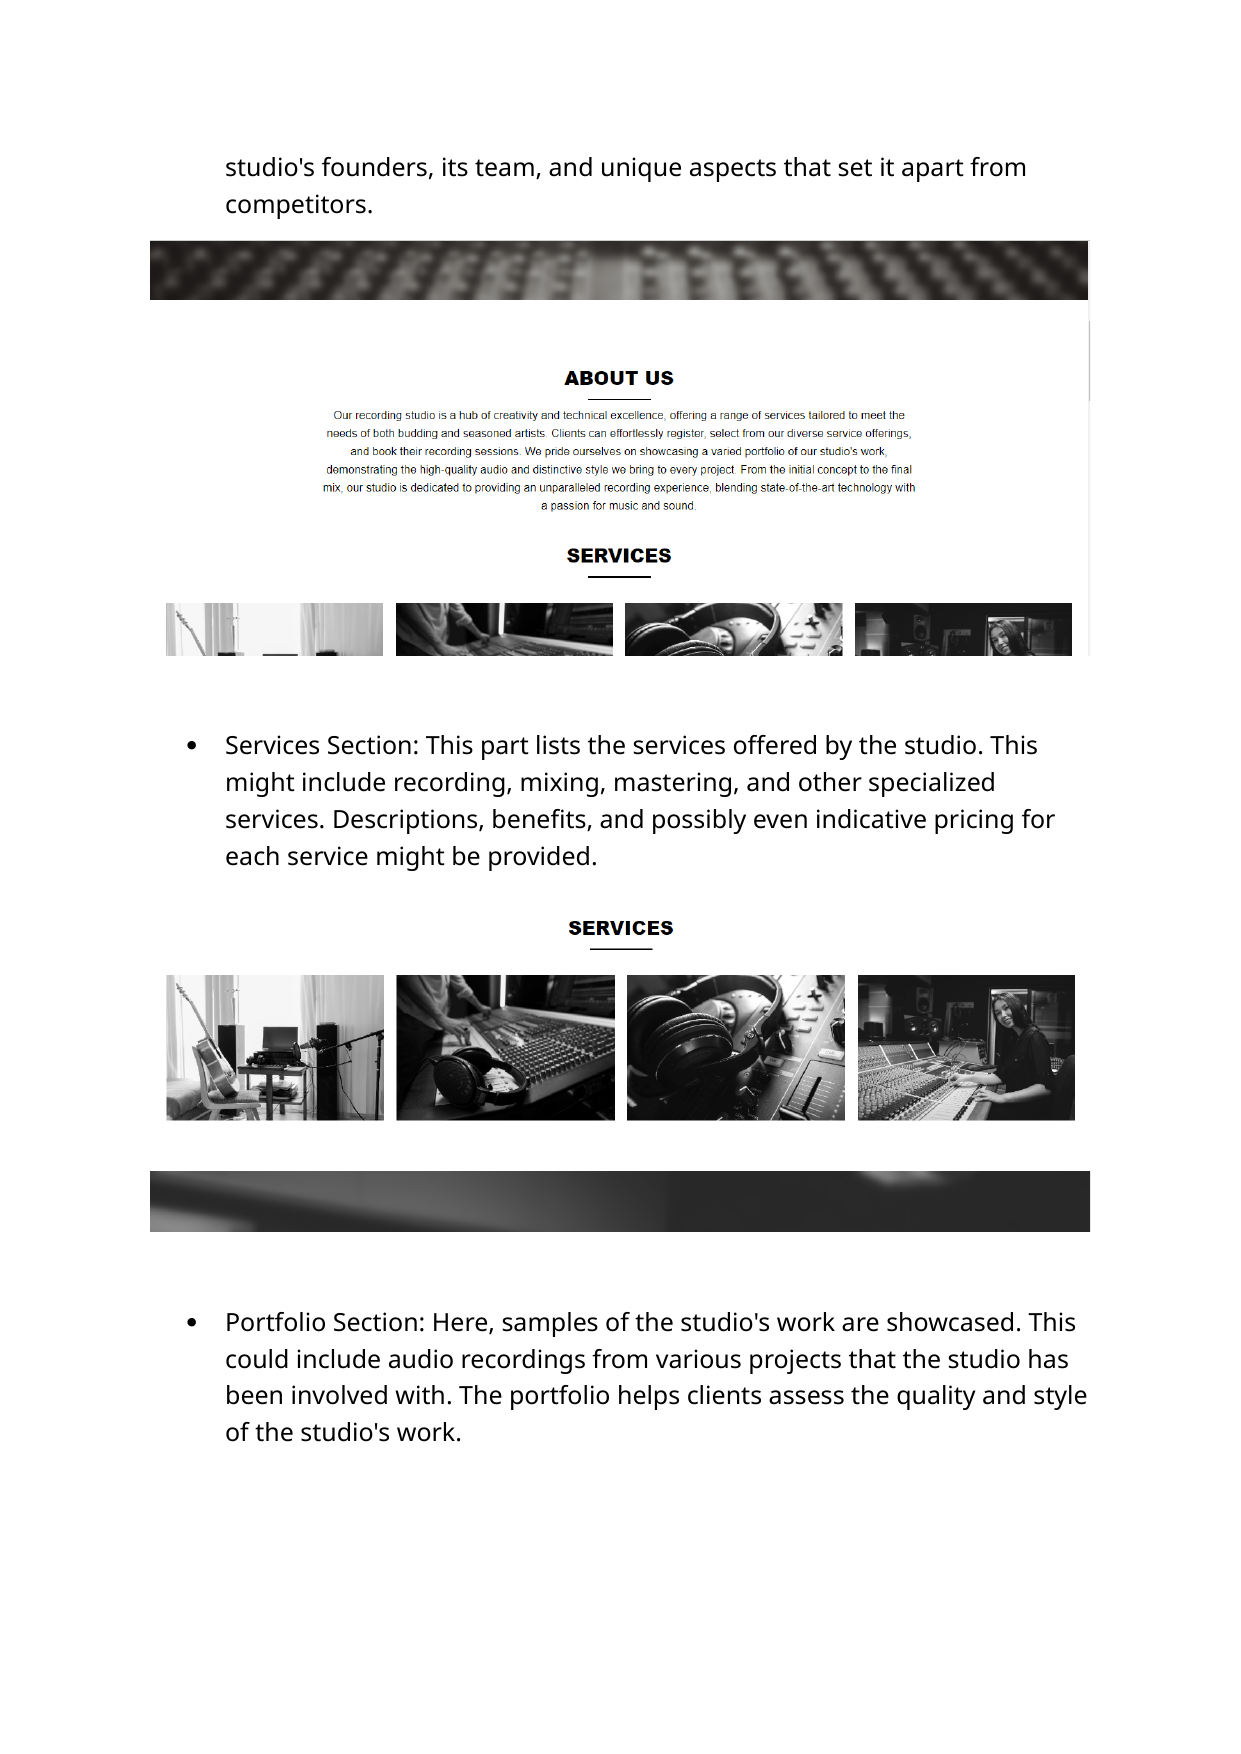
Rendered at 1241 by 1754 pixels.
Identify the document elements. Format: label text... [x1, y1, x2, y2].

list Portfolio Section: Here, samples of the studio's work are showcased. This could include audio recordings from various projects that the studio has been involved with. The portfolio helps clients assess the quality and style of the studio's work. [187, 1304, 1090, 1449]
picture [150, 240, 1091, 656]
picture [150, 891, 1091, 1232]
list Services Section: This part lists the services offered by the studio. This might include recording, mixing, mastering, and other specialized services. Descriptions, benefits, and possibly even indicative pricing for each service might be provided. [187, 728, 1090, 872]
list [187, 150, 1090, 221]
